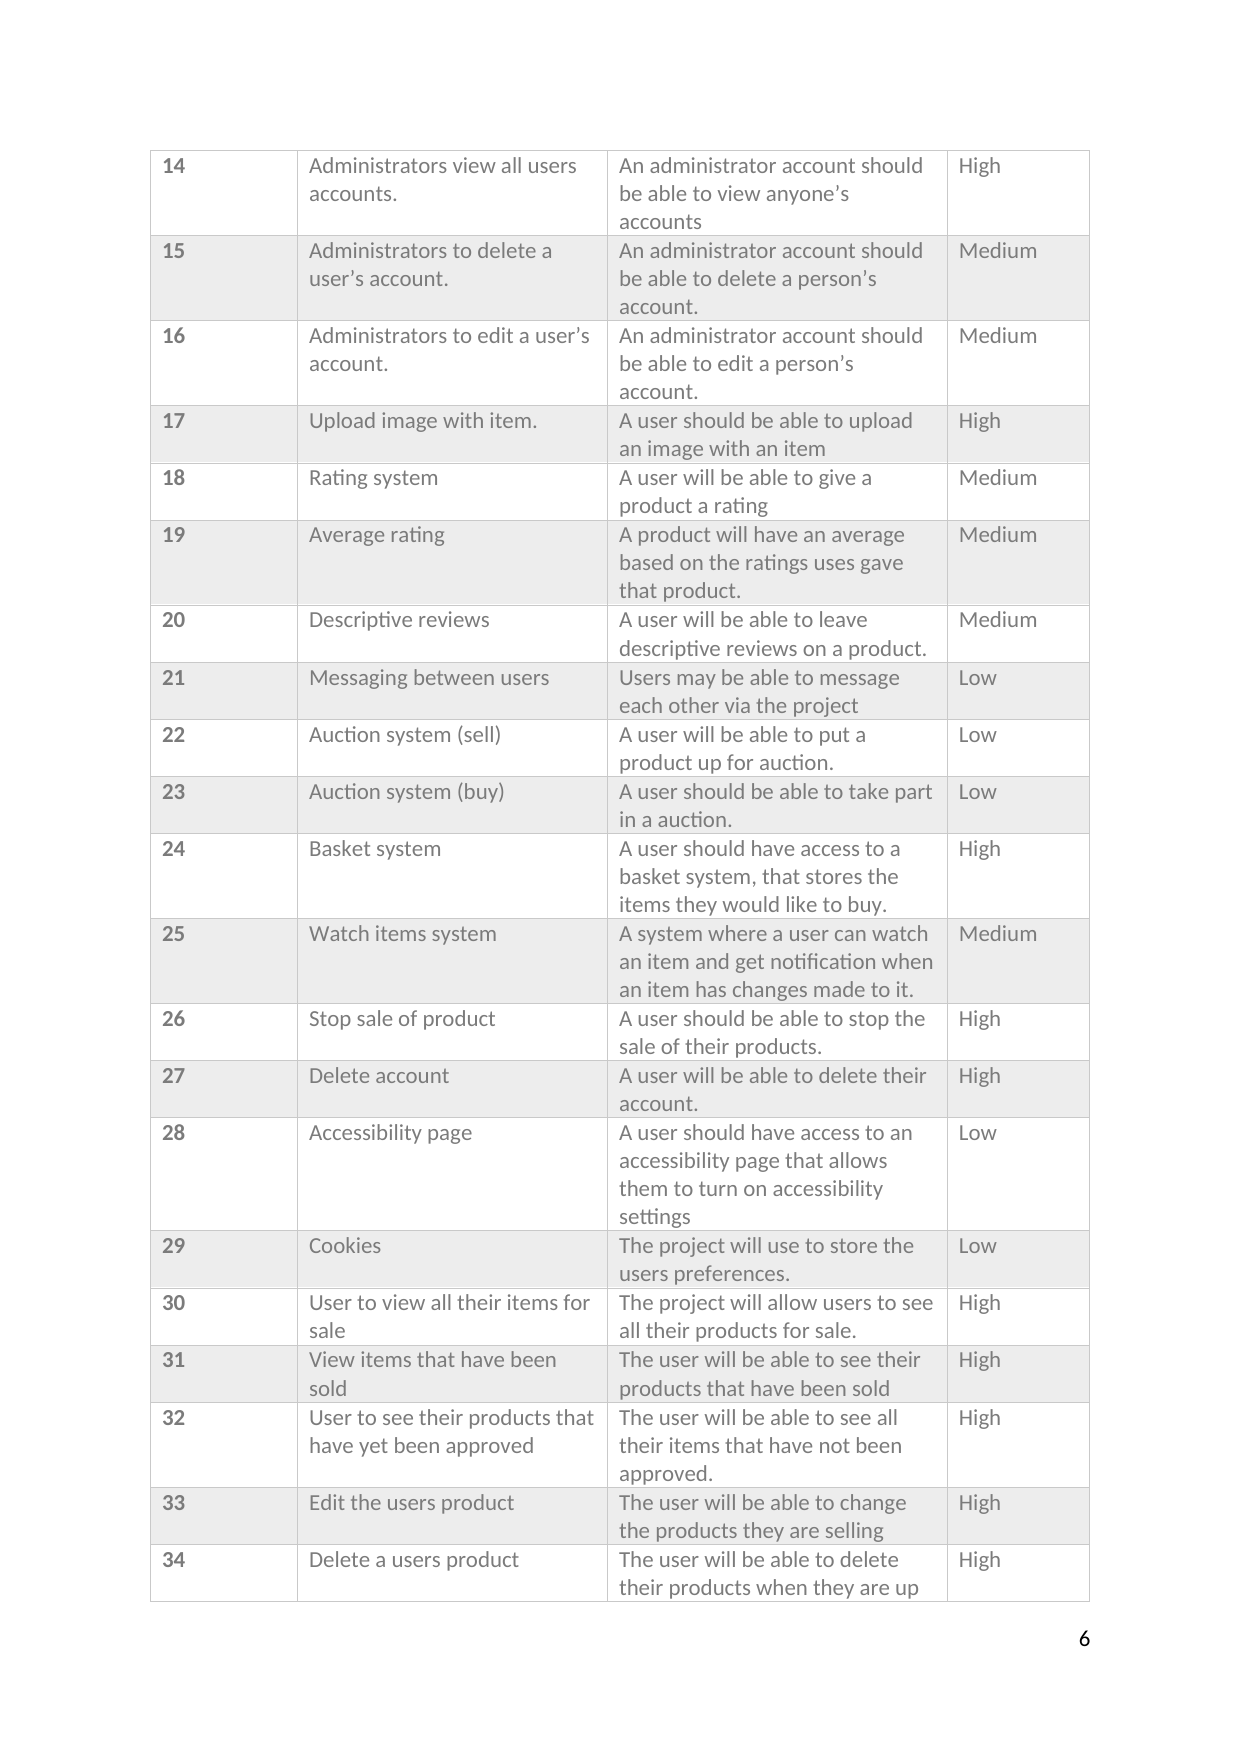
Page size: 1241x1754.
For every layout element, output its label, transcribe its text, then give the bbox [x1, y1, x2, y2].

table_cell Medium [948, 321, 1089, 405]
table_cell Low [948, 777, 1089, 833]
table_cell 23 [151, 777, 297, 833]
table_cell High [948, 151, 1089, 235]
table_cell Medium [948, 236, 1089, 320]
table_cell The user will be able to delete their products when they are up for sale. [608, 1545, 947, 1601]
table_cell 15 [151, 236, 297, 320]
table_cell A system where a user can watch an item and get notification when an item has changes made to it. [608, 919, 947, 1003]
table_cell A user should have access to a basket system, that stores the items they would like to buy. [608, 834, 947, 918]
table_cell 16 [151, 321, 297, 405]
table_cell 26 [151, 1004, 297, 1060]
table_cell Descriptive reviews [298, 606, 607, 662]
table_cell High [948, 1061, 1089, 1117]
table_cell High [948, 1488, 1089, 1544]
table_cell A user should be able to take part in a auction. [608, 777, 947, 833]
table_cell 14 [151, 151, 297, 235]
table_cell Rating system [298, 464, 607, 519]
table_cell High [948, 1289, 1089, 1344]
table_cell Auction system (sell) [298, 720, 607, 776]
table_cell A user will be able to put a product up for auction. [608, 720, 947, 776]
table_cell High [948, 406, 1089, 462]
table_cell The user will be able to see all their items that have not been approved. [608, 1403, 947, 1487]
table_cell Medium [948, 606, 1089, 662]
table_cell 32 [151, 1403, 297, 1487]
table_cell High [948, 1004, 1089, 1060]
table_cell A user should have access to an accessibility page that allows them to turn on accessibility settings [608, 1118, 947, 1230]
table_cell Low [948, 720, 1089, 776]
table_cell High [948, 834, 1089, 918]
table_cell A user will be able to leave descriptive reviews on a product. [608, 606, 947, 662]
table_cell 27 [151, 1061, 297, 1117]
table_cell 30 [151, 1289, 297, 1344]
table_cell The user will be able to see their products that have been sold [608, 1346, 947, 1402]
table_cell User to view all their items for sale [298, 1289, 607, 1344]
table_cell 22 [151, 720, 297, 776]
table_cell A user will be able to delete their account. [608, 1061, 947, 1117]
table_cell Administrators view all users accounts. [298, 151, 607, 235]
table_cell Low [948, 1231, 1089, 1287]
table_cell Low [948, 663, 1089, 719]
table_cell An administrator account should be able to delete a person’s account. [608, 236, 947, 320]
table_cell Administrators to delete a user’s account. [298, 236, 607, 320]
table_cell Low [948, 1118, 1089, 1230]
table_cell Messaging between users [298, 663, 607, 719]
table_cell High [948, 1346, 1089, 1402]
table_cell 25 [151, 919, 297, 1003]
table_cell The project will allow users to see all their products for sale. [608, 1289, 947, 1344]
table_cell A user should be able to upload an image with an item [608, 406, 947, 462]
table_cell Medium [948, 919, 1089, 1003]
table_cell High [948, 1545, 1089, 1601]
table_cell The project will use to store the users preferences. [608, 1231, 947, 1287]
table_cell Stop sale of product [298, 1004, 607, 1060]
table_cell 28 [151, 1118, 297, 1230]
table_cell Basket system [298, 834, 607, 918]
table_cell 18 [151, 464, 297, 519]
table_cell Edit the users product [298, 1488, 607, 1544]
table_cell Medium [948, 464, 1089, 519]
table_cell 20 [151, 606, 297, 662]
table_cell Medium [948, 521, 1089, 604]
table_cell Cookies [298, 1231, 607, 1287]
table_cell 19 [151, 521, 297, 604]
table_cell View items that have been sold [298, 1346, 607, 1402]
table_cell Delete account [298, 1061, 607, 1117]
table_cell User to see their products that have yet been approved [298, 1403, 607, 1487]
table_cell 17 [151, 406, 297, 462]
table_cell Accessibility page [298, 1118, 607, 1230]
table_cell Average rating [298, 521, 607, 604]
table_cell Upload image with item. [298, 406, 607, 462]
table_cell Watch items system [298, 919, 607, 1003]
table_cell An administrator account should be able to edit a person’s account. [608, 321, 947, 405]
table_cell 33 [151, 1488, 297, 1544]
table_cell Administrators to edit a user’s account. [298, 321, 607, 405]
table_cell A user should be able to stop the sale of their products. [608, 1004, 947, 1060]
table_cell The user will be able to change the products they are selling [608, 1488, 947, 1544]
table_cell 29 [151, 1231, 297, 1287]
table_cell 31 [151, 1346, 297, 1402]
table_cell A user will be able to give a product a rating [608, 464, 947, 519]
table_cell An administrator account should be able to view anyone’s accounts [608, 151, 947, 235]
table_cell Auction system (buy) [298, 777, 607, 833]
table_cell 34 [151, 1545, 297, 1601]
table_cell A product will have an average based on the ratings uses gave that product. [608, 521, 947, 604]
table_cell 24 [151, 834, 297, 918]
table_cell Users may be able to message each other via the project [608, 663, 947, 719]
table_cell High [948, 1403, 1089, 1487]
table_cell 21 [151, 663, 297, 719]
table_cell Delete a users product [298, 1545, 607, 1601]
